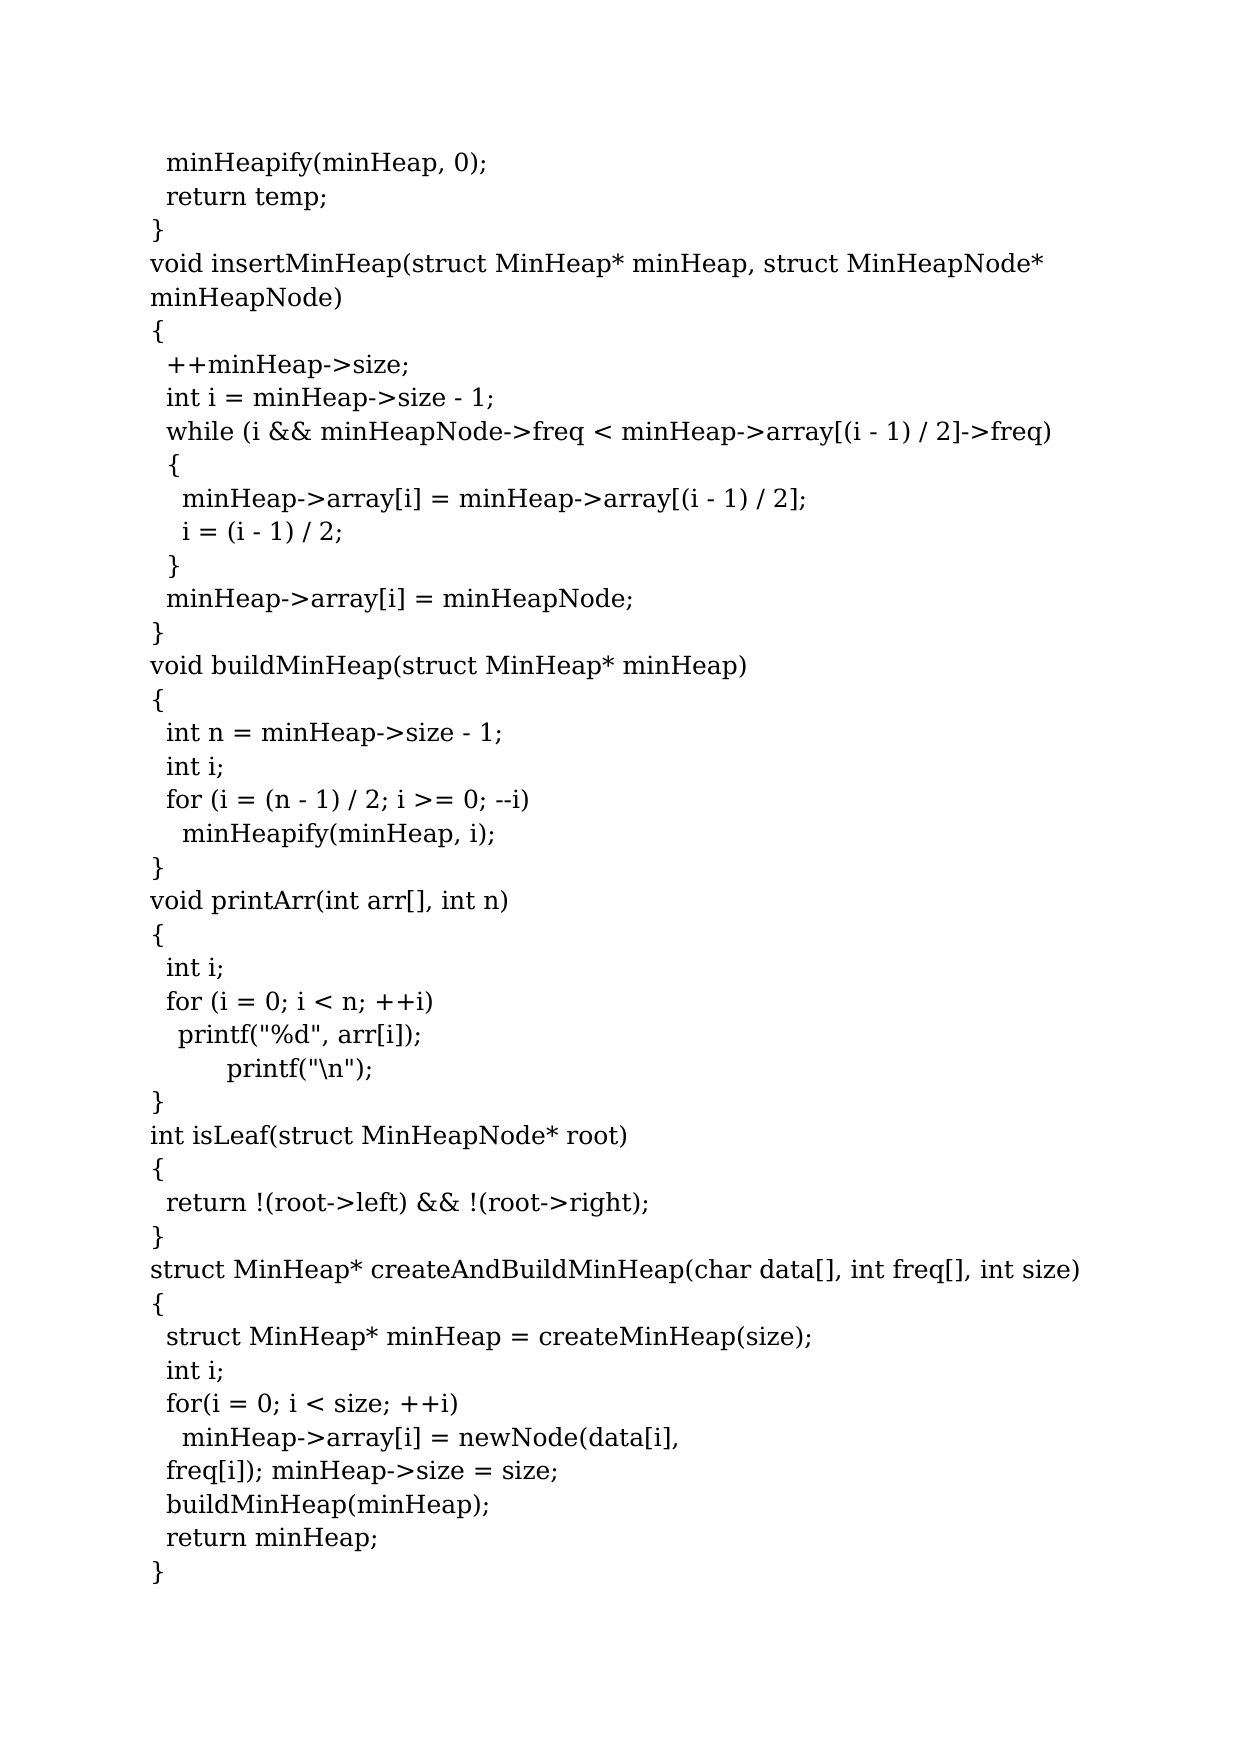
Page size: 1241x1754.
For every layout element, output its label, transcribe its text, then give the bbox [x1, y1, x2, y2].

text } [150, 618, 1101, 647]
text return minHeap; [166, 1523, 1101, 1553]
text minHeapify(minHeap, 0); return temp; [166, 148, 489, 211]
text ++minHeap->size; [166, 350, 1101, 379]
text { [150, 316, 1101, 345]
text } [150, 1087, 1101, 1117]
text void insertMinHeap(struct MinHeap* minHeap, struct MinHeapNode* minHeapNode) [150, 249, 1046, 312]
text } [150, 1557, 1101, 1586]
text int i = minHeap->size - 1; [166, 383, 1101, 412]
text { [150, 920, 1101, 949]
text struct MinHeap* createAndBuildMinHeap(char data[], int freq[], int size) [150, 1255, 1101, 1284]
text return !(root->left) && !(root->right); [166, 1188, 1101, 1217]
text for (i = (n - 1) / 2; i >= 0; --i) minHeapify(minHeap, i); [166, 786, 531, 848]
text } [150, 1222, 1101, 1251]
text while (i && minHeapNode->freq < minHeap->array[(i - 1) / 2]->freq) [166, 417, 1101, 446]
text void printArr(int arr[], int n) [150, 886, 1101, 916]
text } [150, 216, 1101, 245]
text int isLeaf(struct MinHeapNode* root) [150, 1121, 1101, 1150]
text minHeap->array[i] = newNode(data[i], freq[i]); minHeap->size = size; buildMinHeap(minHeap); [166, 1423, 785, 1519]
text { [166, 450, 1101, 479]
text int n = minHeap->size - 1; int i; [166, 719, 505, 781]
text for(i = 0; i < size; ++i) [166, 1389, 1101, 1418]
text { [150, 685, 1101, 714]
text { [150, 1289, 1101, 1318]
text struct MinHeap* minHeap = createMinHeap(size); int i; [166, 1322, 815, 1385]
text } [166, 551, 1101, 580]
text for (i = 0; i < n; ++i) printf("%d", arr[i]); printf("\n"); [164, 987, 436, 1083]
text void buildMinHeap(struct MinHeap* minHeap) [150, 652, 1101, 681]
text minHeap->array[i] = minHeap->array[(i - 1) / 2]; i = (i - 1) / 2; [182, 484, 809, 547]
text minHeap->array[i] = minHeapNode; [166, 584, 1101, 614]
text int i; [166, 953, 1101, 982]
text } [150, 853, 1101, 882]
text { [150, 1154, 1101, 1184]
